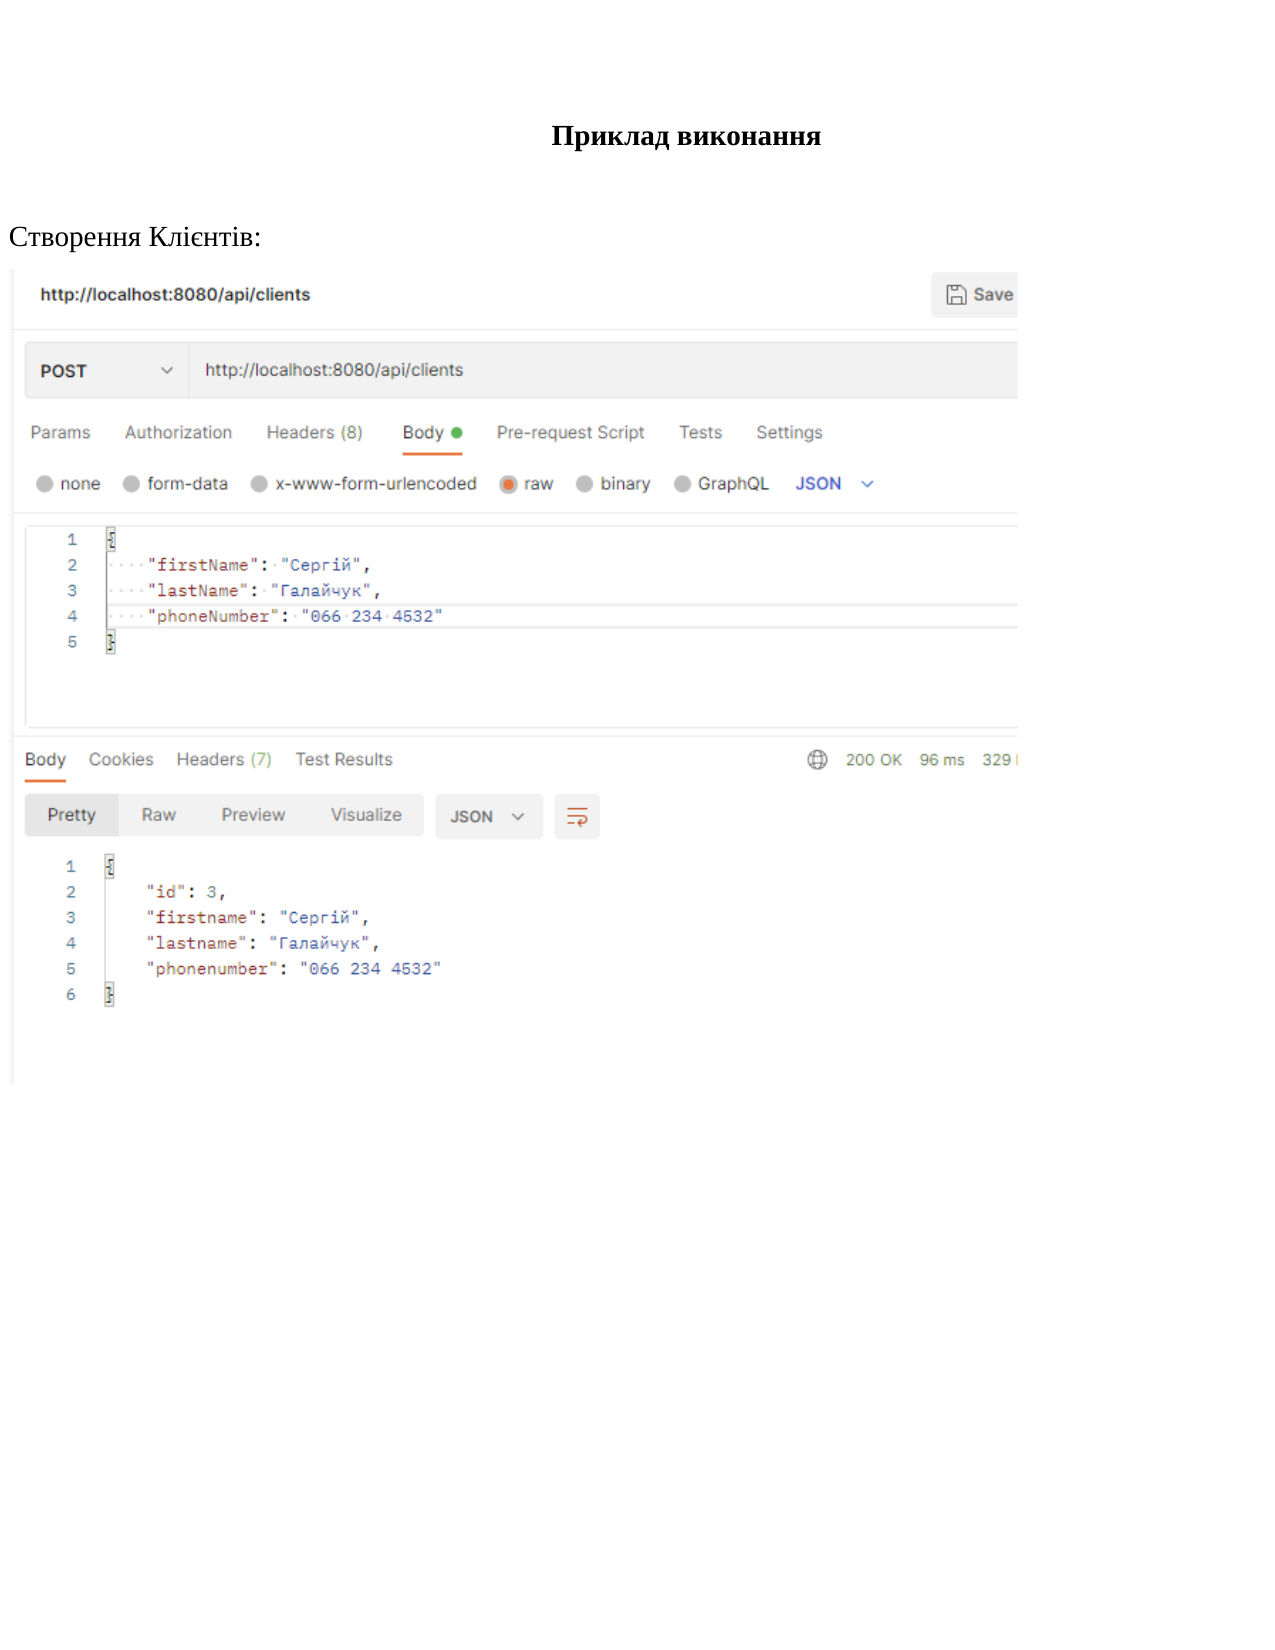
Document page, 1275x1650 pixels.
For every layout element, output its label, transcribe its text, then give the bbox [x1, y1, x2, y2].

picture [8, 269, 1018, 1084]
text Створення Клієнтів: [8, 219, 1186, 252]
text Приклад виконання [187, 118, 1186, 152]
